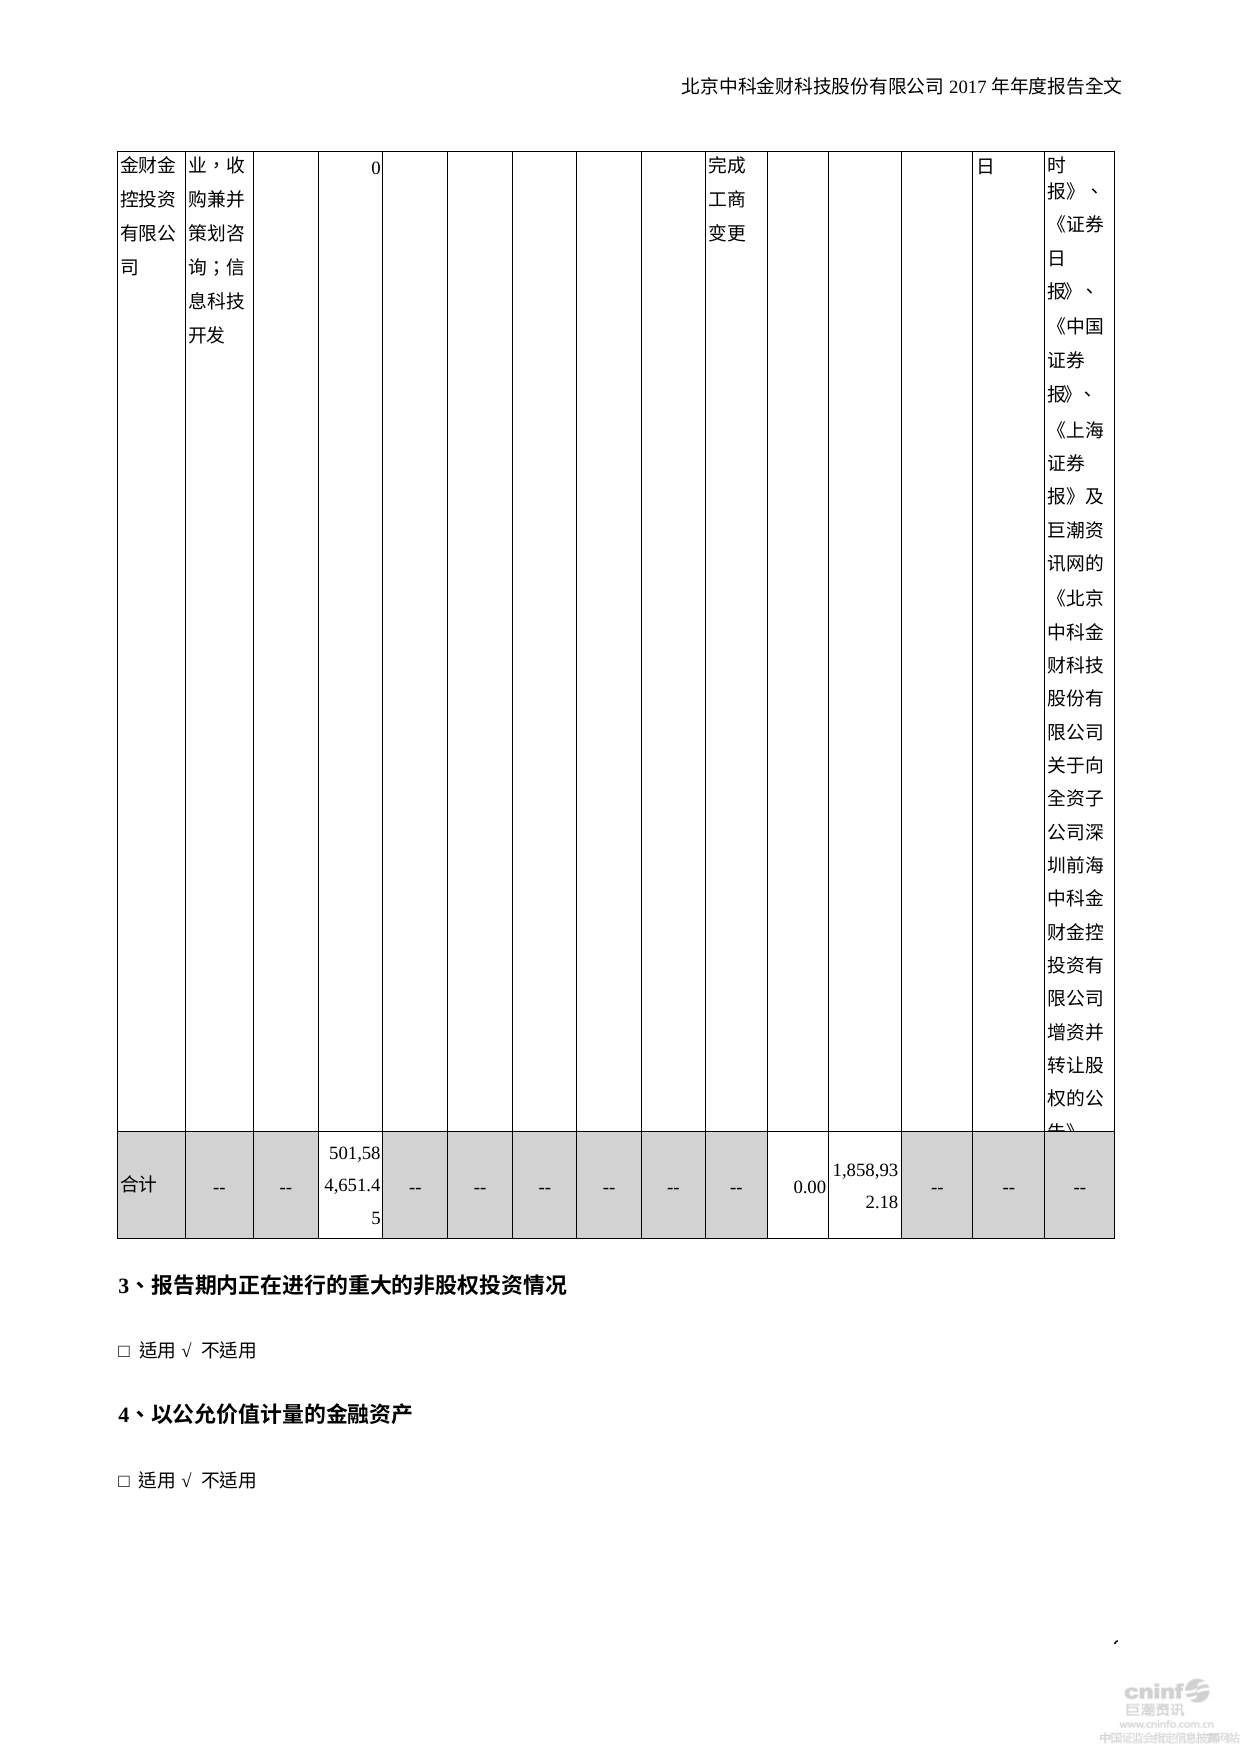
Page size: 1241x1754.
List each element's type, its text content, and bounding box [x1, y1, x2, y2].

table_header 日 [973, 152, 1044, 1131]
table_header 金财金 控投资 有限公 司 [118, 152, 185, 1131]
table_header 0 [319, 152, 382, 1131]
table_header [254, 152, 318, 1131]
table_cell -- [1045, 1132, 1114, 1238]
table_header 完成 工商 变更 [706, 152, 767, 1131]
text □ 适用 √ 不适用 [118, 1337, 1240, 1363]
table_cell -- [254, 1132, 318, 1238]
table_header [448, 152, 512, 1131]
picture [1099, 1673, 1241, 1754]
subtitle 3、报告期内正在进行的重大的非股权投资情况 [118, 1270, 1240, 1299]
table_header [768, 152, 828, 1131]
table_cell -- [383, 1132, 447, 1238]
table_header [642, 152, 705, 1131]
table_cell -- [448, 1132, 512, 1238]
table_header [513, 152, 576, 1131]
table_cell -- [513, 1132, 576, 1238]
text □ 适用 √ 不适用 [118, 1467, 1240, 1492]
table_header 时报》、 《证券 日报》、 《中国 证券 报》、 《上海 证券 报》及 巨潮资 讯网的 《北京 中科金 财科技 股份有 限公司 关于向 全资子 公司深 圳前海 中科金 财金控 投资有 限公司 增资并 转让股 权的公 告》 （2017- 029） [1045, 152, 1114, 1131]
table_cell -- [642, 1132, 705, 1238]
table_header 业，收 购兼并 策划咨 询；信 息科技 开发 [186, 152, 253, 1131]
table_cell -- [186, 1132, 253, 1238]
table_cell -- [902, 1132, 972, 1238]
table_cell 1,858,93 2.18 [829, 1132, 901, 1238]
subtitle 4、以公允价值计量的金融资产 [118, 1399, 1240, 1429]
table_cell -- [577, 1132, 641, 1238]
table_cell -- [706, 1132, 767, 1238]
table_header [902, 152, 972, 1131]
table_header [577, 152, 641, 1131]
table_cell -- [973, 1132, 1044, 1238]
table_cell 合计 [118, 1132, 185, 1238]
table_header [829, 152, 901, 1131]
table_cell 0.00 [768, 1132, 828, 1238]
table_header [383, 152, 447, 1131]
table_cell 501,58 4,651.4 5 [319, 1132, 382, 1238]
